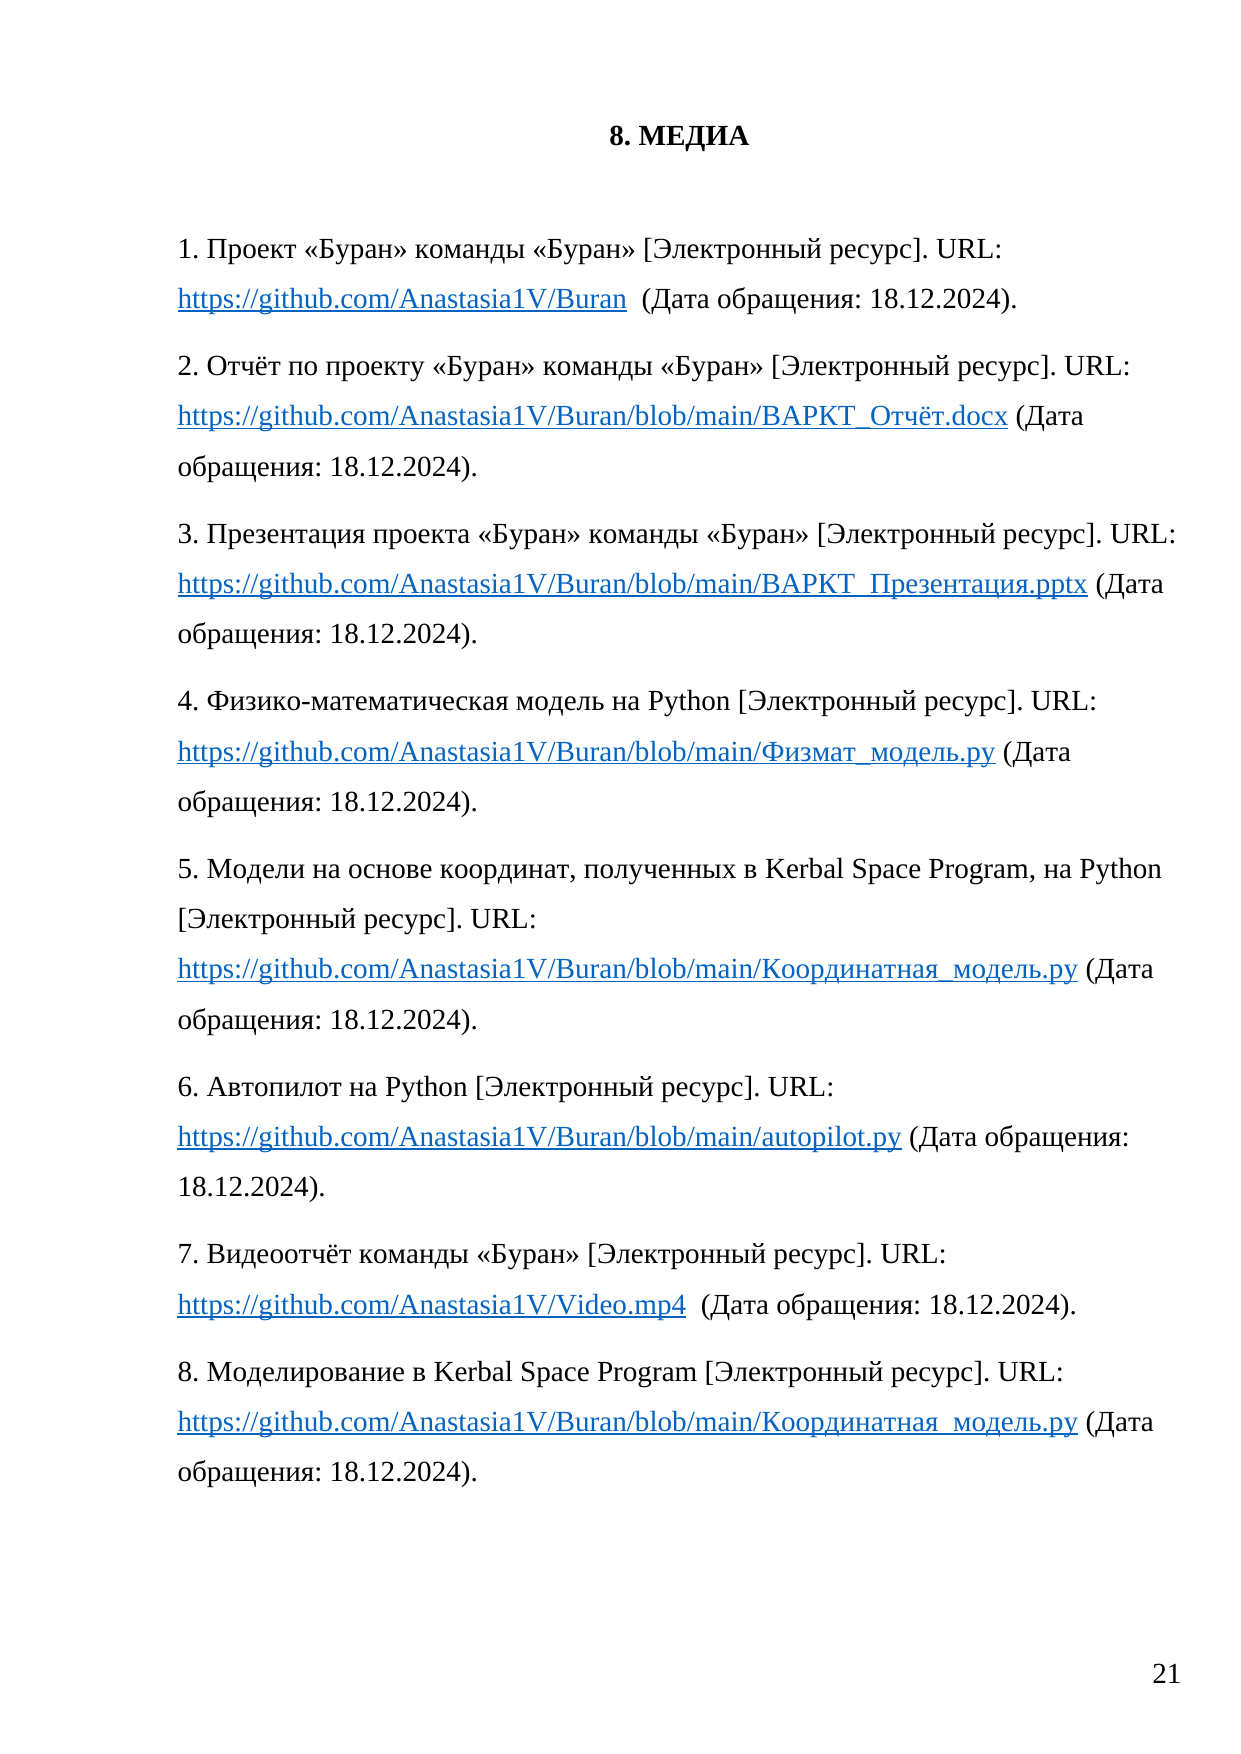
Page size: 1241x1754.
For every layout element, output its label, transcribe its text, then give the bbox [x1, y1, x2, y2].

text 6. Автопилот на Python [Электронный ресурс]. URL: https://github.com/Anastasia1V/Buran/blob/main/autopilot.py (Дата обращения: 18.12.2024). [177, 1069, 1181, 1203]
text 5. Модели на основе координат, полученных в Kerbal Space Program, на Python [Электронный ресурс]. URL: https://github.com/Anastasia1V/Buran/blob/main/Координатная_модель.py (Дата обращения: 18.12.2024). [177, 851, 1181, 1035]
text 8. Моделирование в Kerbal Space Program [Электронный ресурс]. URL: https://github.com/Anastasia1V/Buran/blob/main/Координатная_модель.py (Дата обращения: 18.12.2024). [177, 1354, 1181, 1488]
text 7. Видеоотчёт команды «Буран» [Электронный ресурс]. URL: https://github.com/Anastasia1V/Video.mp4 (Дата обращения: 18.12.2024). [177, 1236, 1181, 1320]
subtitle 8. МЕДИА [177, 118, 1181, 152]
text 1. Проект «Буран» команды «Буран» [Электронный ресурс]. URL: https://github.com/Anastasia1V/Buran (Дата обращения: 18.12.2024). [177, 231, 1181, 315]
text 4. Физико-математическая модель на Python [Электронный ресурс]. URL: https://github.com/Anastasia1V/Buran/blob/main/Физмат_модель.py (Дата обращения: 18.12.2024). [177, 683, 1181, 817]
text 2. Отчёт по проекту «Буран» команды «Буран» [Электронный ресурс]. URL: https://github.com/Anastasia1V/Buran/blob/main/ВАРКТ_Отчёт.docx (Дата обращения: 18.12.2024). [177, 348, 1181, 482]
text 3. Презентация проекта «Буран» команды «Буран» [Электронный ресурс]. URL: https://github.com/Anastasia1V/Buran/blob/main/ВАРКТ_Презентация.pptx (Дата обращения: 18.12.2024). [177, 516, 1181, 650]
